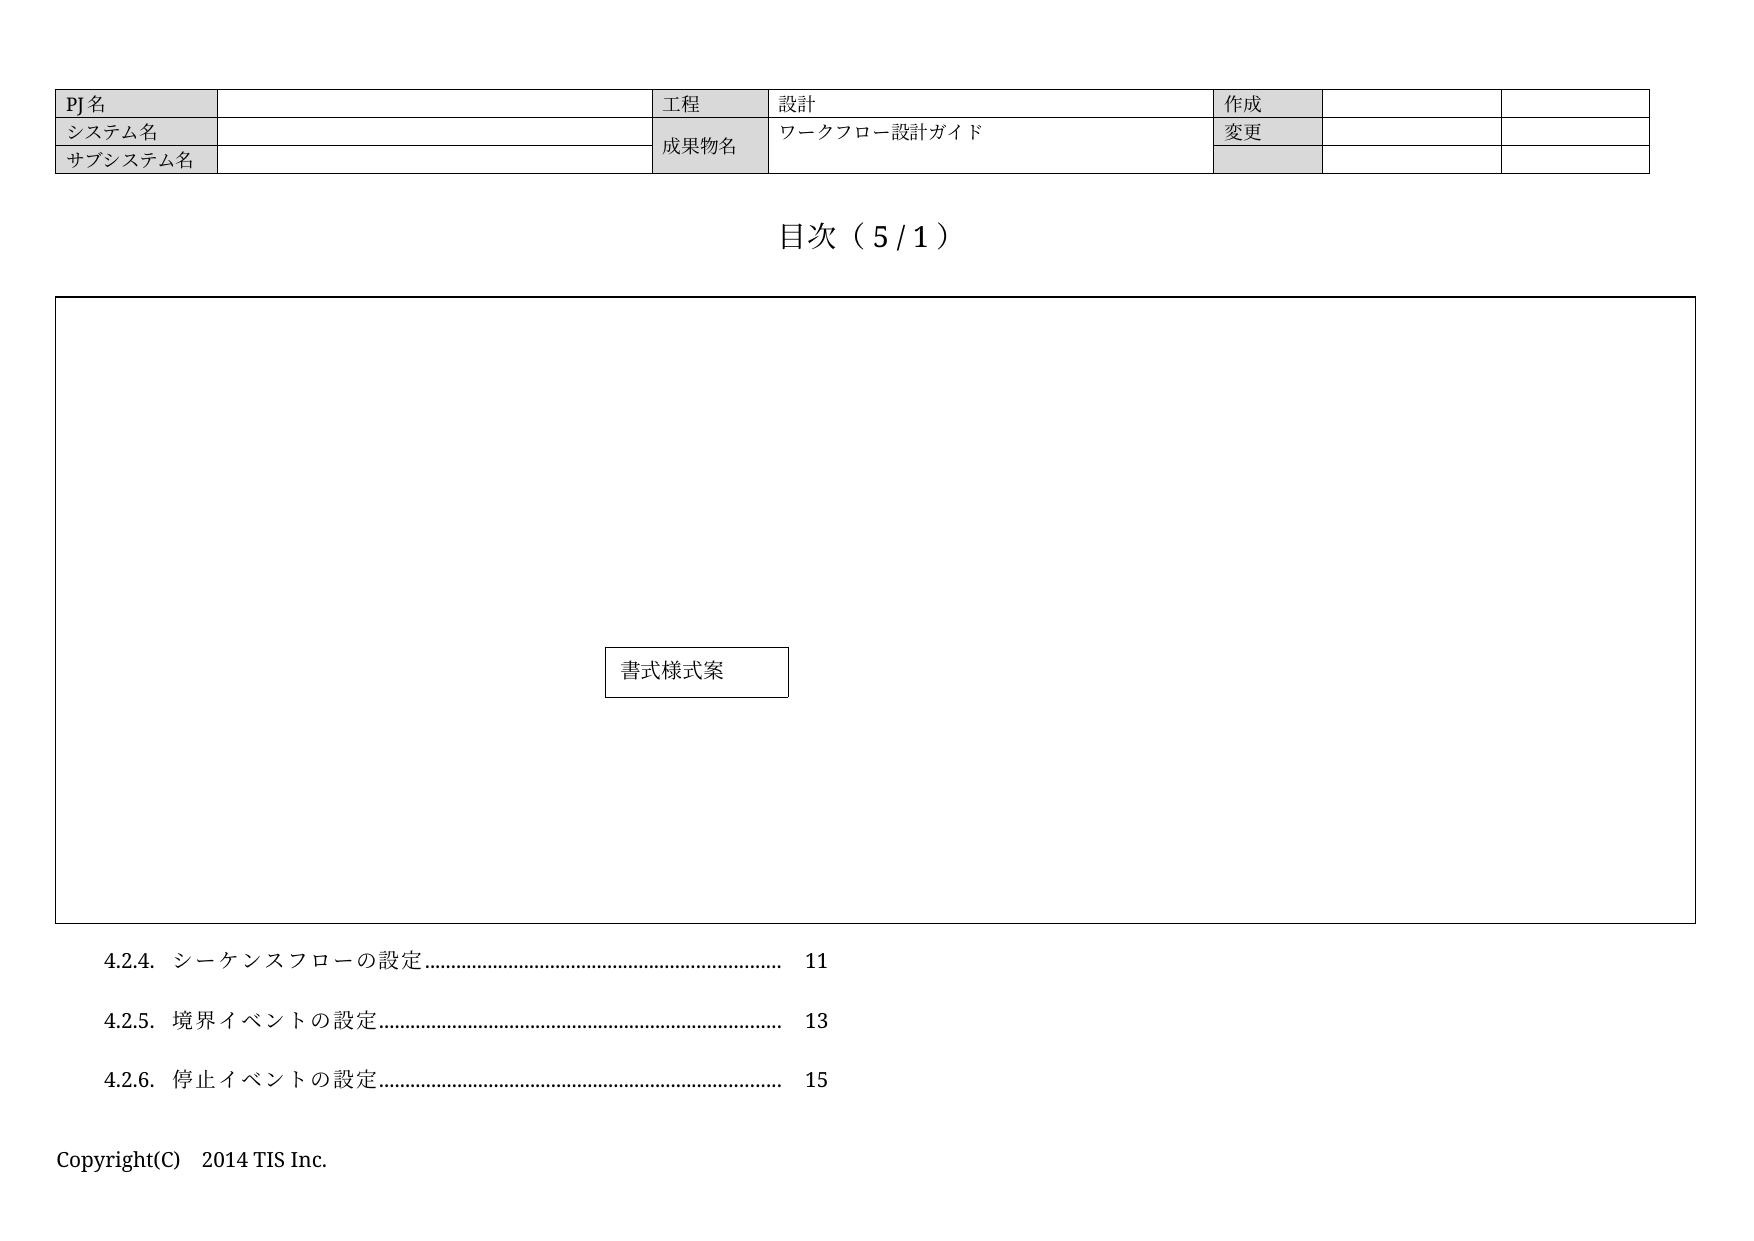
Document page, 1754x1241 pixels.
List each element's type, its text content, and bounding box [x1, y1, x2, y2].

text 4.2.6. 停止イベントの設定 15 [102, 1049, 1685, 1109]
text 4.2.4. シーケンスフローの設定 11 [102, 930, 1685, 989]
text 4.2.5. 境界イベントの設定 13 [102, 989, 1685, 1049]
